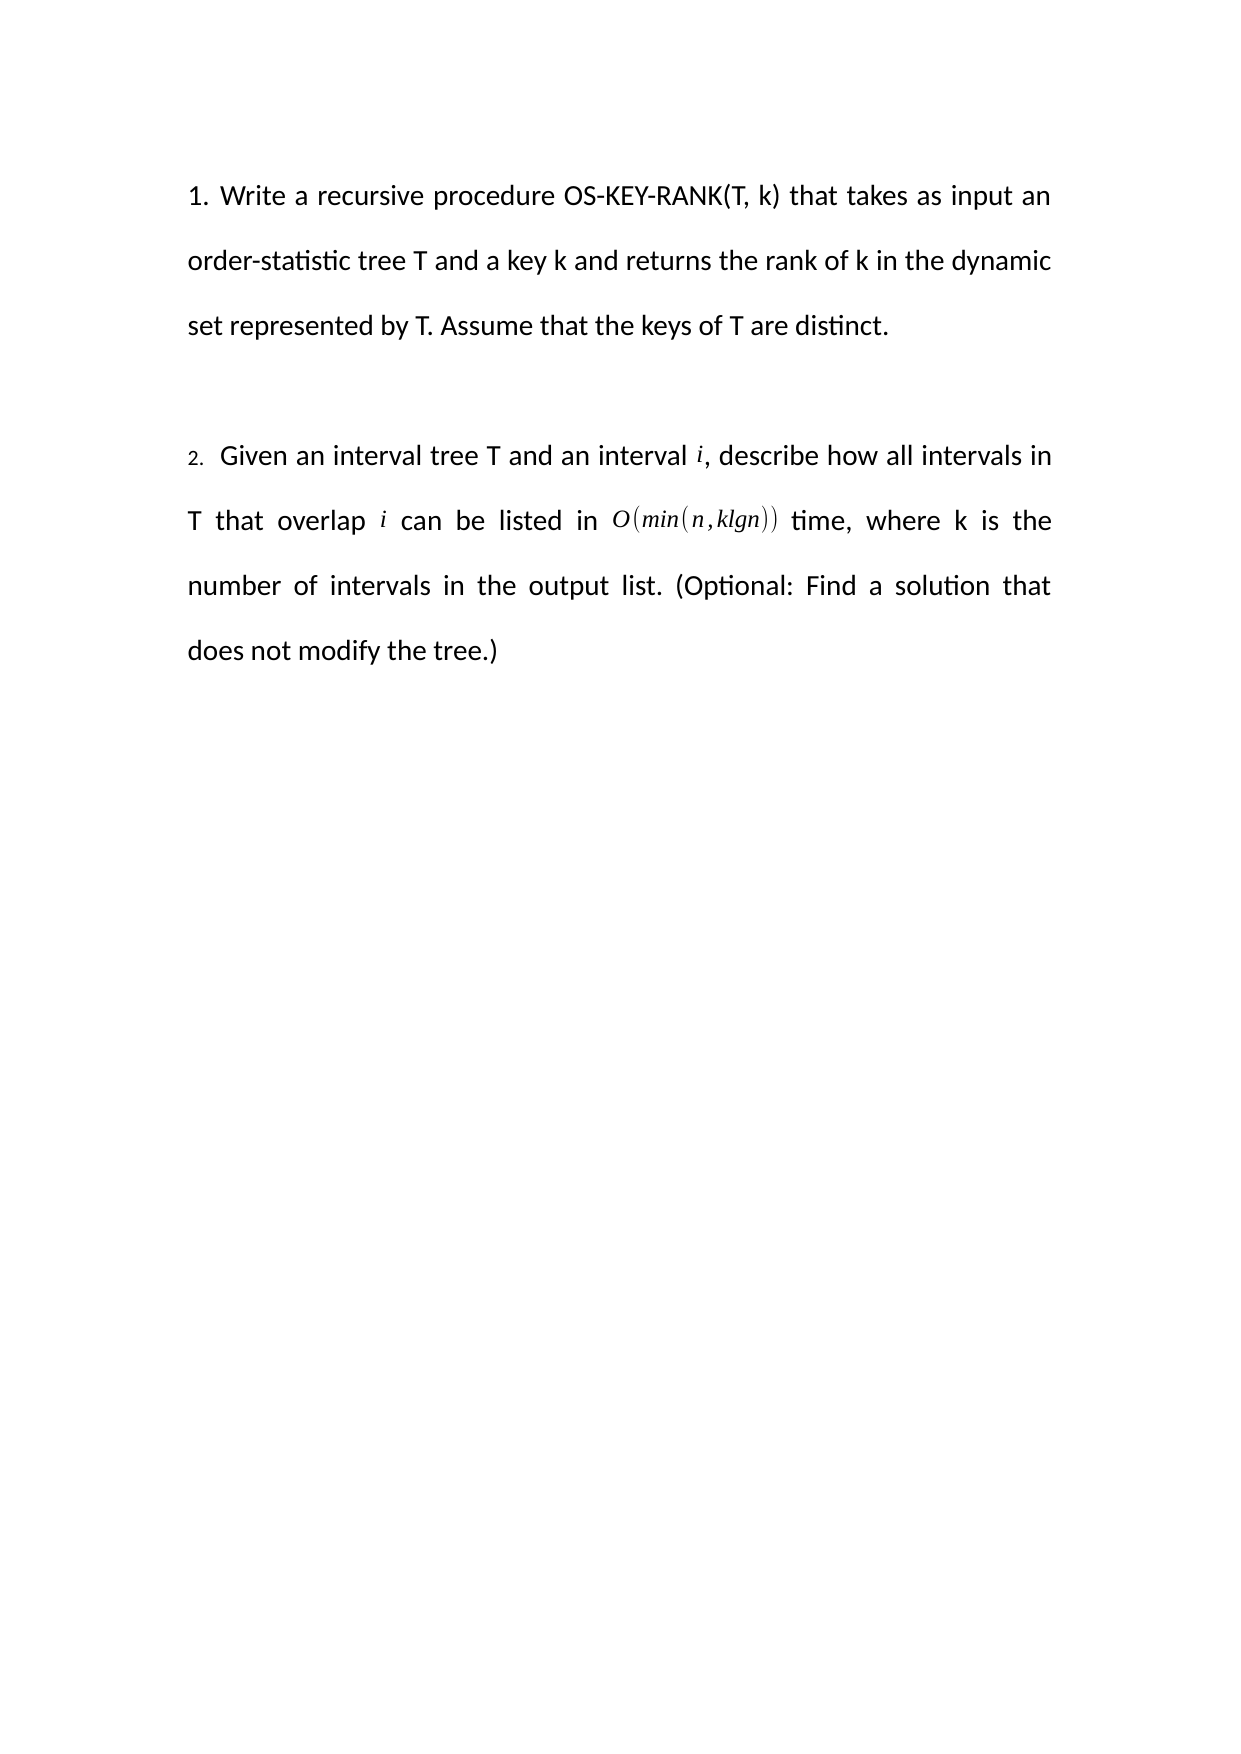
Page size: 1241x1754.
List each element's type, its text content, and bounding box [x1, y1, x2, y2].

list Given an interval tree T and an interval , describe how all intervals in T that overlap can be listed in time, where k is the number of intervals in the output list. (Optional: Find a solution that does not modify the tree.) [187, 422, 1053, 682]
list Write a recursive procedure OS-KEY-RANK(T, k) that takes as input an order-statistic tree T and a key k and returns the rank of k in the dynamic set represented by T. Assume that the keys of T are distinct. [187, 162, 1053, 357]
